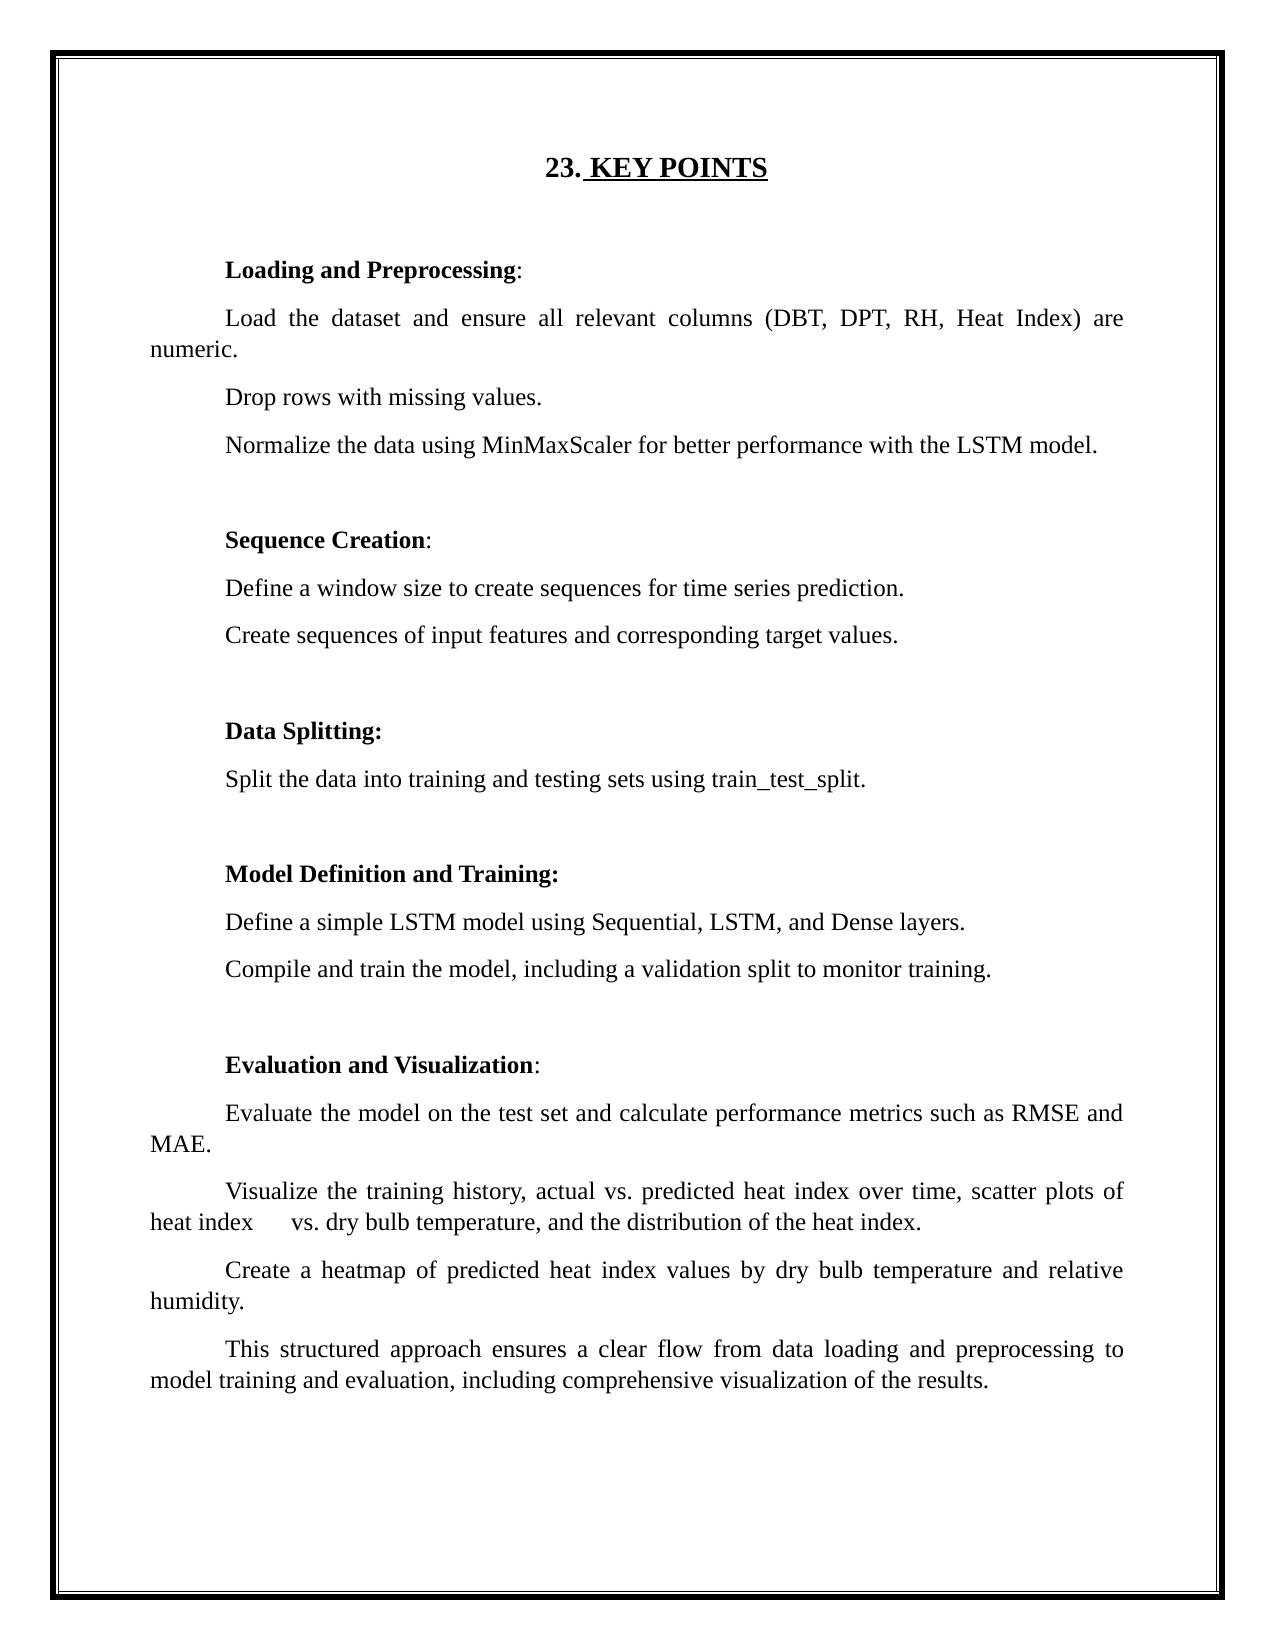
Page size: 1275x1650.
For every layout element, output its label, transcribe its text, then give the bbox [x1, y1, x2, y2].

text Sequence Creation: [150, 525, 1125, 554]
text Normalize the data using MinMaxScaler for better performance with the LSTM model. [150, 430, 1125, 458]
text Loading and Preprocessing: [150, 256, 1125, 284]
text Data Splitting: [150, 716, 1125, 745]
text This structured approach ensures a clear flow from data loading and preprocessing to model training and evaluation, including comprehensive visualization of the results. [150, 1334, 1125, 1394]
text Create sequences of input features and corresponding target values. [150, 621, 1125, 649]
text Visualize the training history, actual vs. predicted heat index over time, scatter plots of heat index vs. dry bulb temperature, and the distribution of the heat index. [150, 1176, 1125, 1236]
text Load the dataset and ensure all relevant columns (DBT, DPT, RH, Heat Index) are numeric. [150, 303, 1125, 363]
text Drop rows with missing values. [150, 382, 1125, 411]
text Evaluate the model on the test set and calculate performance metrics such as RMSE and MAE. [150, 1098, 1125, 1157]
text Define a window size to create sequences for time series prediction. [150, 573, 1125, 602]
text Evaluation and Visualization: [150, 1050, 1125, 1079]
text Define a simple LSTM model using Sequential, LSTM, and Dense layers. [150, 907, 1125, 936]
list KEY POINTS [187, 150, 1125, 183]
text Create a heatmap of predicted heat index values by dry bulb temperature and relative humidity. [150, 1255, 1125, 1315]
text Model Definition and Training: [150, 859, 1125, 888]
text Compile and train the model, including a validation split to monitor training. [150, 954, 1125, 983]
text Split the data into training and testing sets using train_test_split. [150, 764, 1125, 792]
